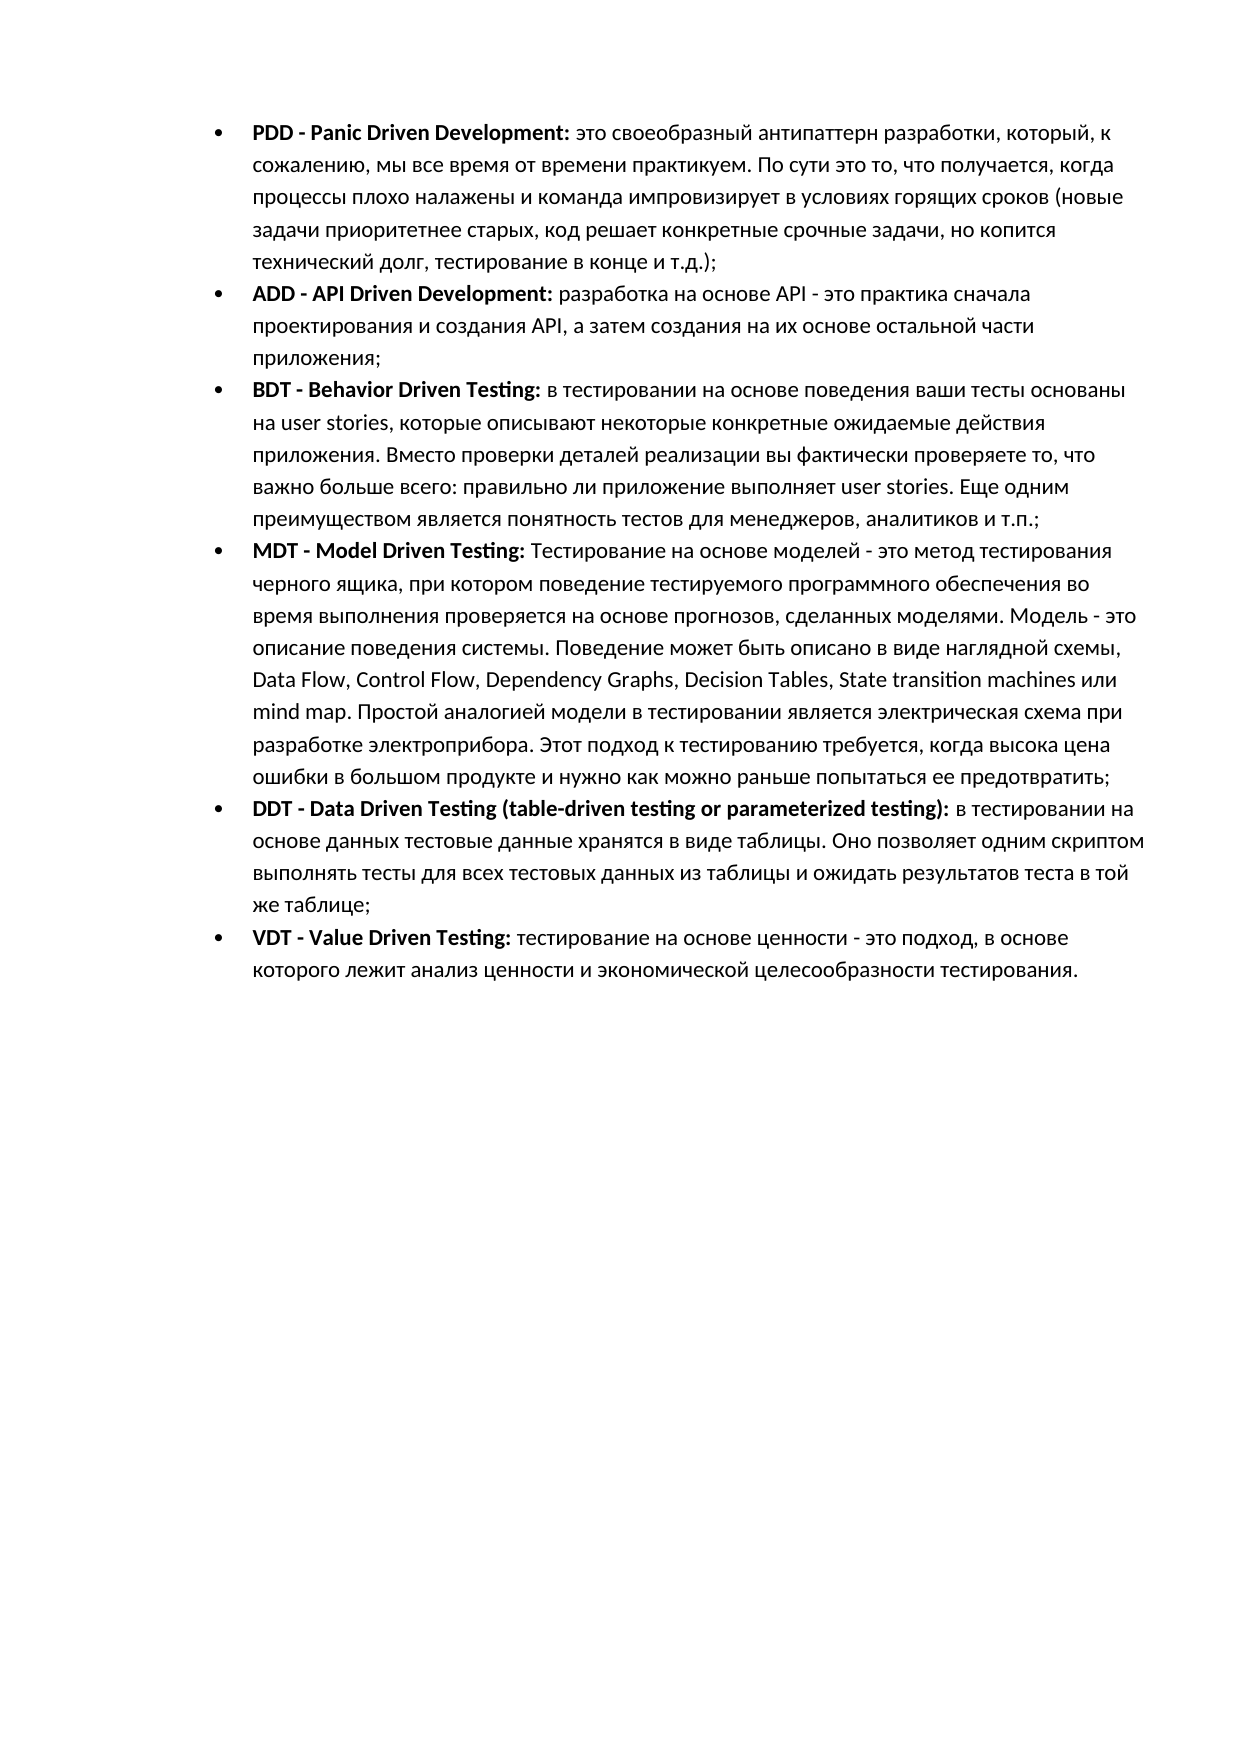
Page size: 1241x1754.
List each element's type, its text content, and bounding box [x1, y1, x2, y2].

list ADD - API Driven Development: разработка на основе API - это практика сначала проектирования и создания API, а затем создания на их основе остальной части приложения; [215, 279, 1152, 371]
list DDT - Data Driven Testing (table-driven testing or parameterized testing): в тестировании на основе данных тестовые данные хранятся в виде таблицы. Оно позволяет одним скриптом выполнять тесты для всех тестовых данных из таблицы и ожидать результатов теста в той же таблице; [215, 794, 1152, 919]
list VDT - Value Driven Testing: тестирование на основе ценности - это подход, в основе которого лежит анализ ценности и экономической целесообразности тестирования. [215, 923, 1152, 983]
list PDD - Panic Driven Development: это своеобразный антипаттерн разработки, который, к сожалению, мы все время от времени практикуем. По сути это то, что получается, когда процессы плохо налажены и команда импровизирует в условиях горящих сроков (новые задачи приоритетнее старых, код решает конкретные срочные задачи, но копится технический долг, тестирование в конце и т.д.); [215, 118, 1152, 275]
list BDT - Behavior Driven Testing: в тестировании на основе поведения ваши тесты основаны на user stories, которые описывают некоторые конкретные ожидаемые действия приложения. Вместо проверки деталей реализации вы фактически проверяете то, что важно больше всего: правильно ли приложение выполняет user stories. Еще одним преимуществом является понятность тестов для менеджеров, аналитиков и т.п.; [215, 376, 1152, 532]
list MDT - Model Driven Testing: Тестирование на основе моделей - это метод тестирования черного ящика, при котором поведение тестируемого программного обеспечения во время выполнения проверяется на основе прогнозов, сделанных моделями. Модель - это описание поведения системы. Поведение может быть описано в виде наглядной схемы, Data Flow, Control Flow, Dependency Graphs, Decision Tables, State transition machines или mind map. Простой аналогией модели в тестировании является электрическая схема при разработке электроприбора. Этот подход к тестированию требуется, когда высока цена ошибки в большом продукте и нужно как можно раньше попытаться ее предотвратить; [215, 537, 1152, 790]
